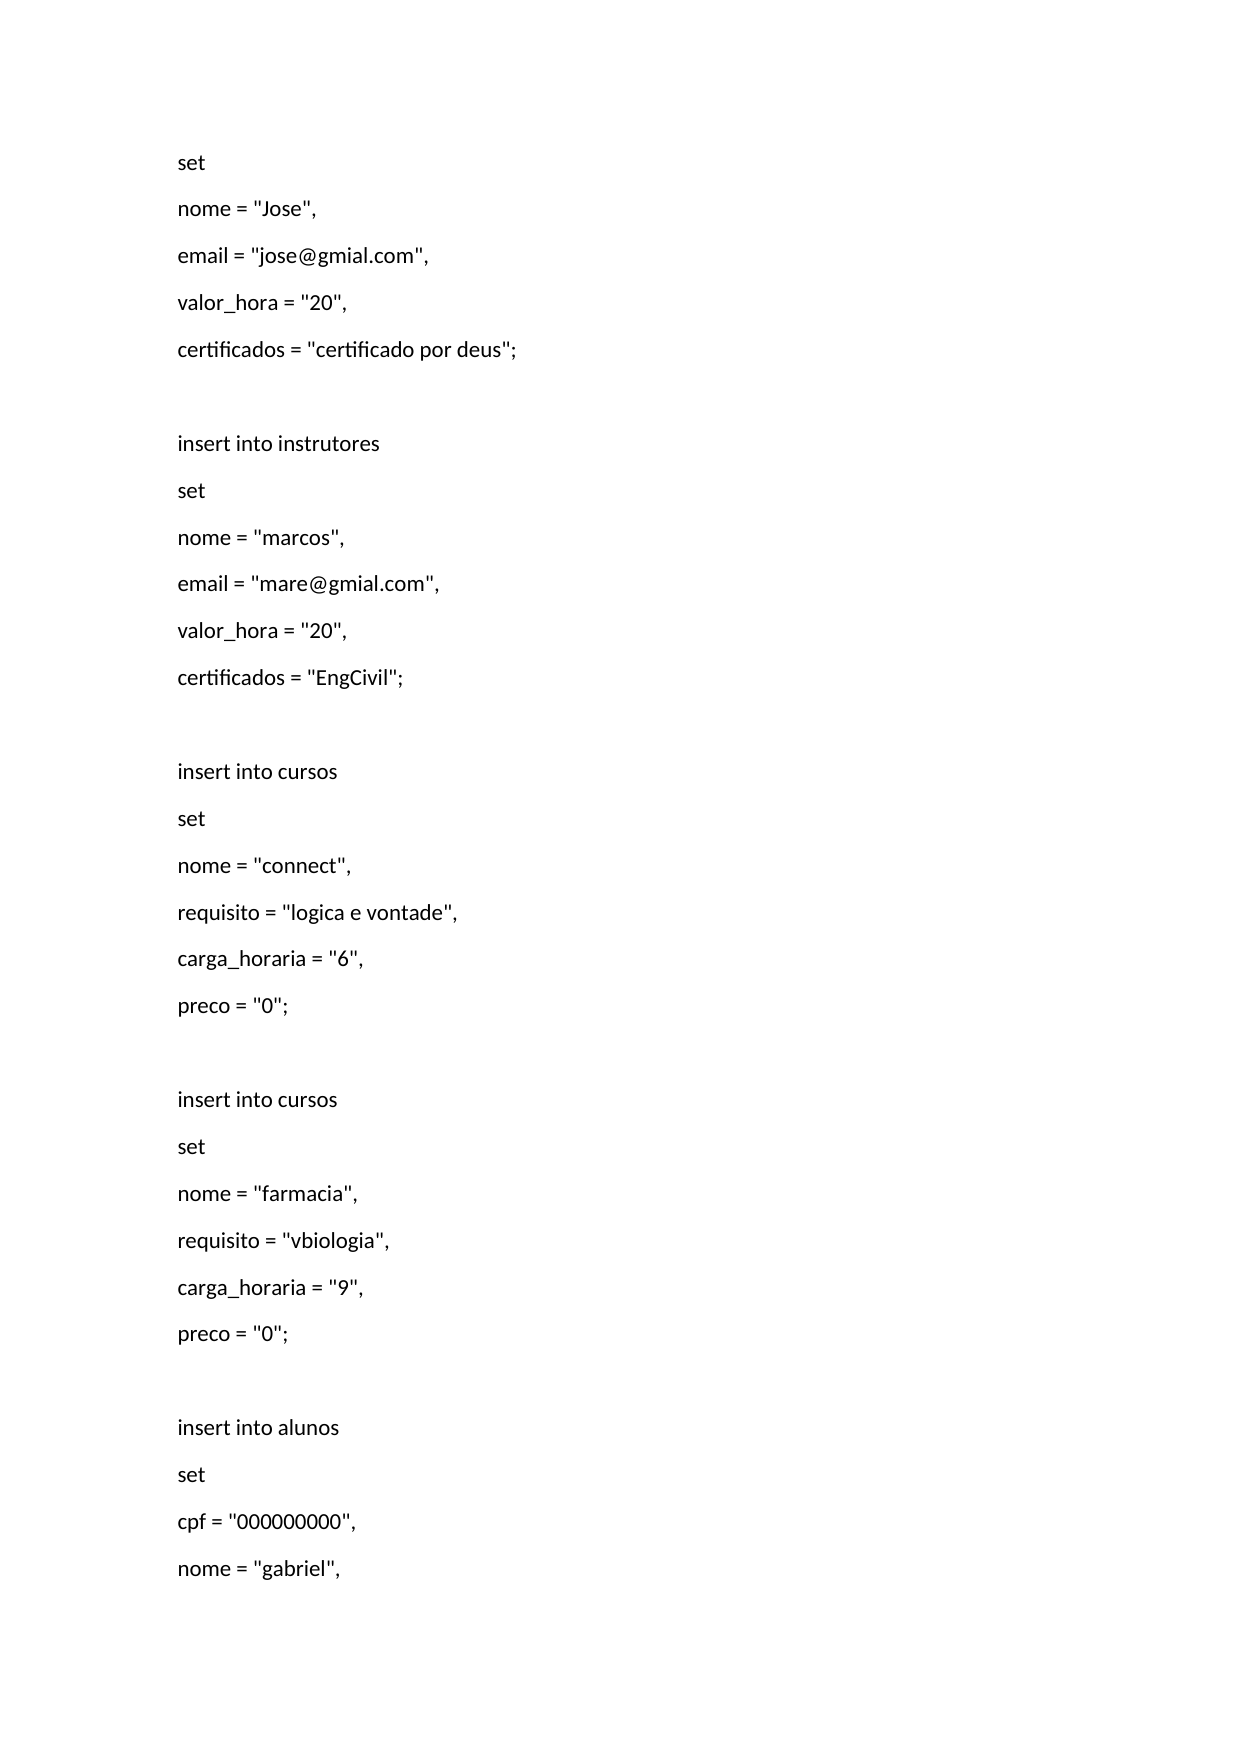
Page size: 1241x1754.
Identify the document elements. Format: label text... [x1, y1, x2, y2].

text nome = "Jose", [177, 194, 1063, 222]
text nome = "gabriel", [177, 1554, 1063, 1582]
text cpf = "000000000", [177, 1507, 1063, 1535]
text certificados = "certificado por deus"; [177, 335, 1063, 363]
text nome = "farmacia", [177, 1179, 1063, 1207]
text requisito = "vbiologia", [177, 1226, 1063, 1254]
text set [177, 148, 1063, 176]
text set [177, 804, 1063, 832]
text set [177, 1132, 1063, 1160]
text set [177, 476, 1063, 504]
text valor_hora = "20", [177, 288, 1063, 316]
text insert into cursos [177, 1085, 1063, 1113]
text email = "jose@gmial.com", [177, 241, 1063, 269]
text certificados = "EngCivil"; [177, 663, 1063, 691]
text insert into instrutores [177, 429, 1063, 457]
text preco = "0"; [177, 1319, 1063, 1347]
text email = "mare@gmial.com", [177, 569, 1063, 597]
text nome = "marcos", [177, 523, 1063, 551]
text insert into alunos [177, 1413, 1063, 1441]
text valor_hora = "20", [177, 616, 1063, 644]
text insert into cursos [177, 757, 1063, 785]
text set [177, 1460, 1063, 1488]
text requisito = "logica e vontade", [177, 898, 1063, 926]
text carga_horaria = "6", [177, 944, 1063, 972]
text carga_horaria = "9", [177, 1273, 1063, 1301]
text preco = "0"; [177, 991, 1063, 1019]
text nome = "connect", [177, 851, 1063, 879]
